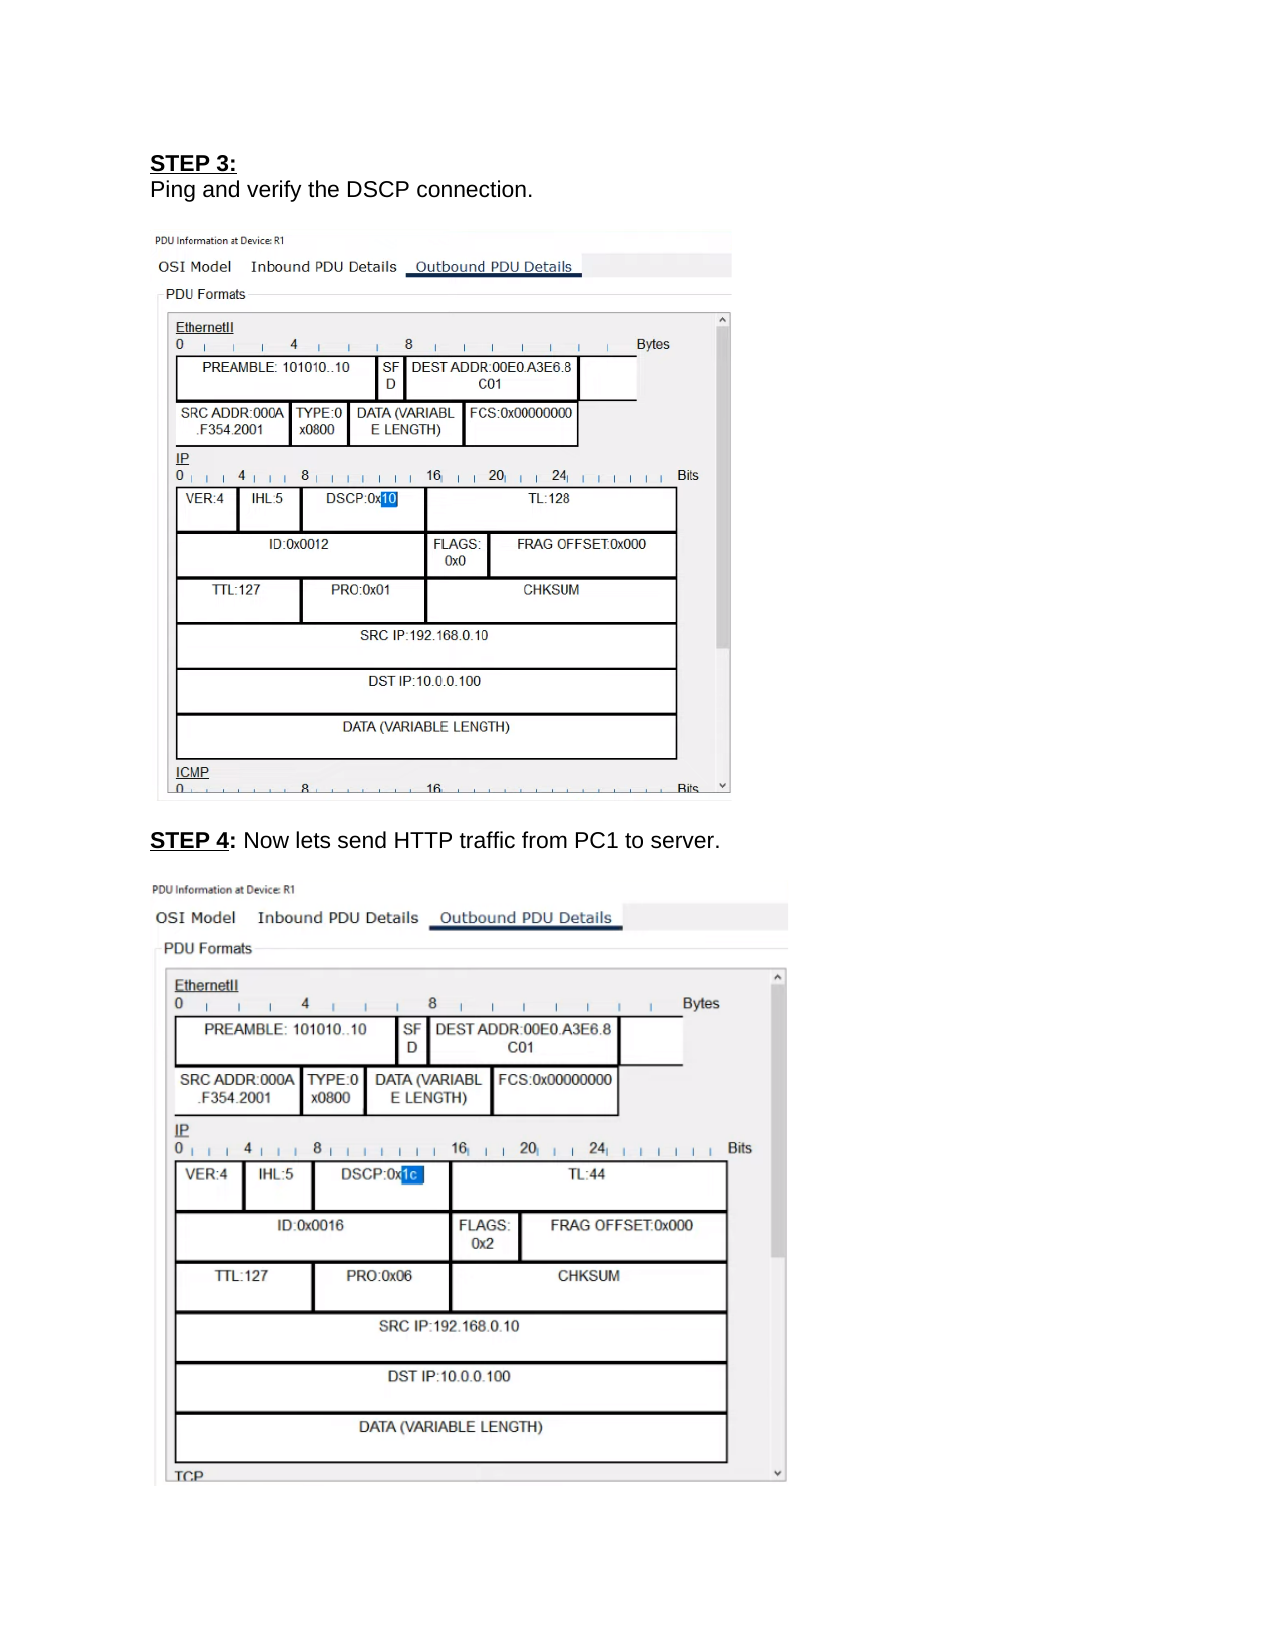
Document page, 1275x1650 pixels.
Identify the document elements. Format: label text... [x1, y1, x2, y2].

text STEP 4: Now lets send HTTP traffic from PC1 to server. [150, 827, 1153, 854]
picture [150, 229, 732, 801]
text STEP 3: [150, 150, 1153, 176]
picture [150, 880, 789, 1486]
text Ping and verify the DSCP connection. [150, 176, 1153, 203]
